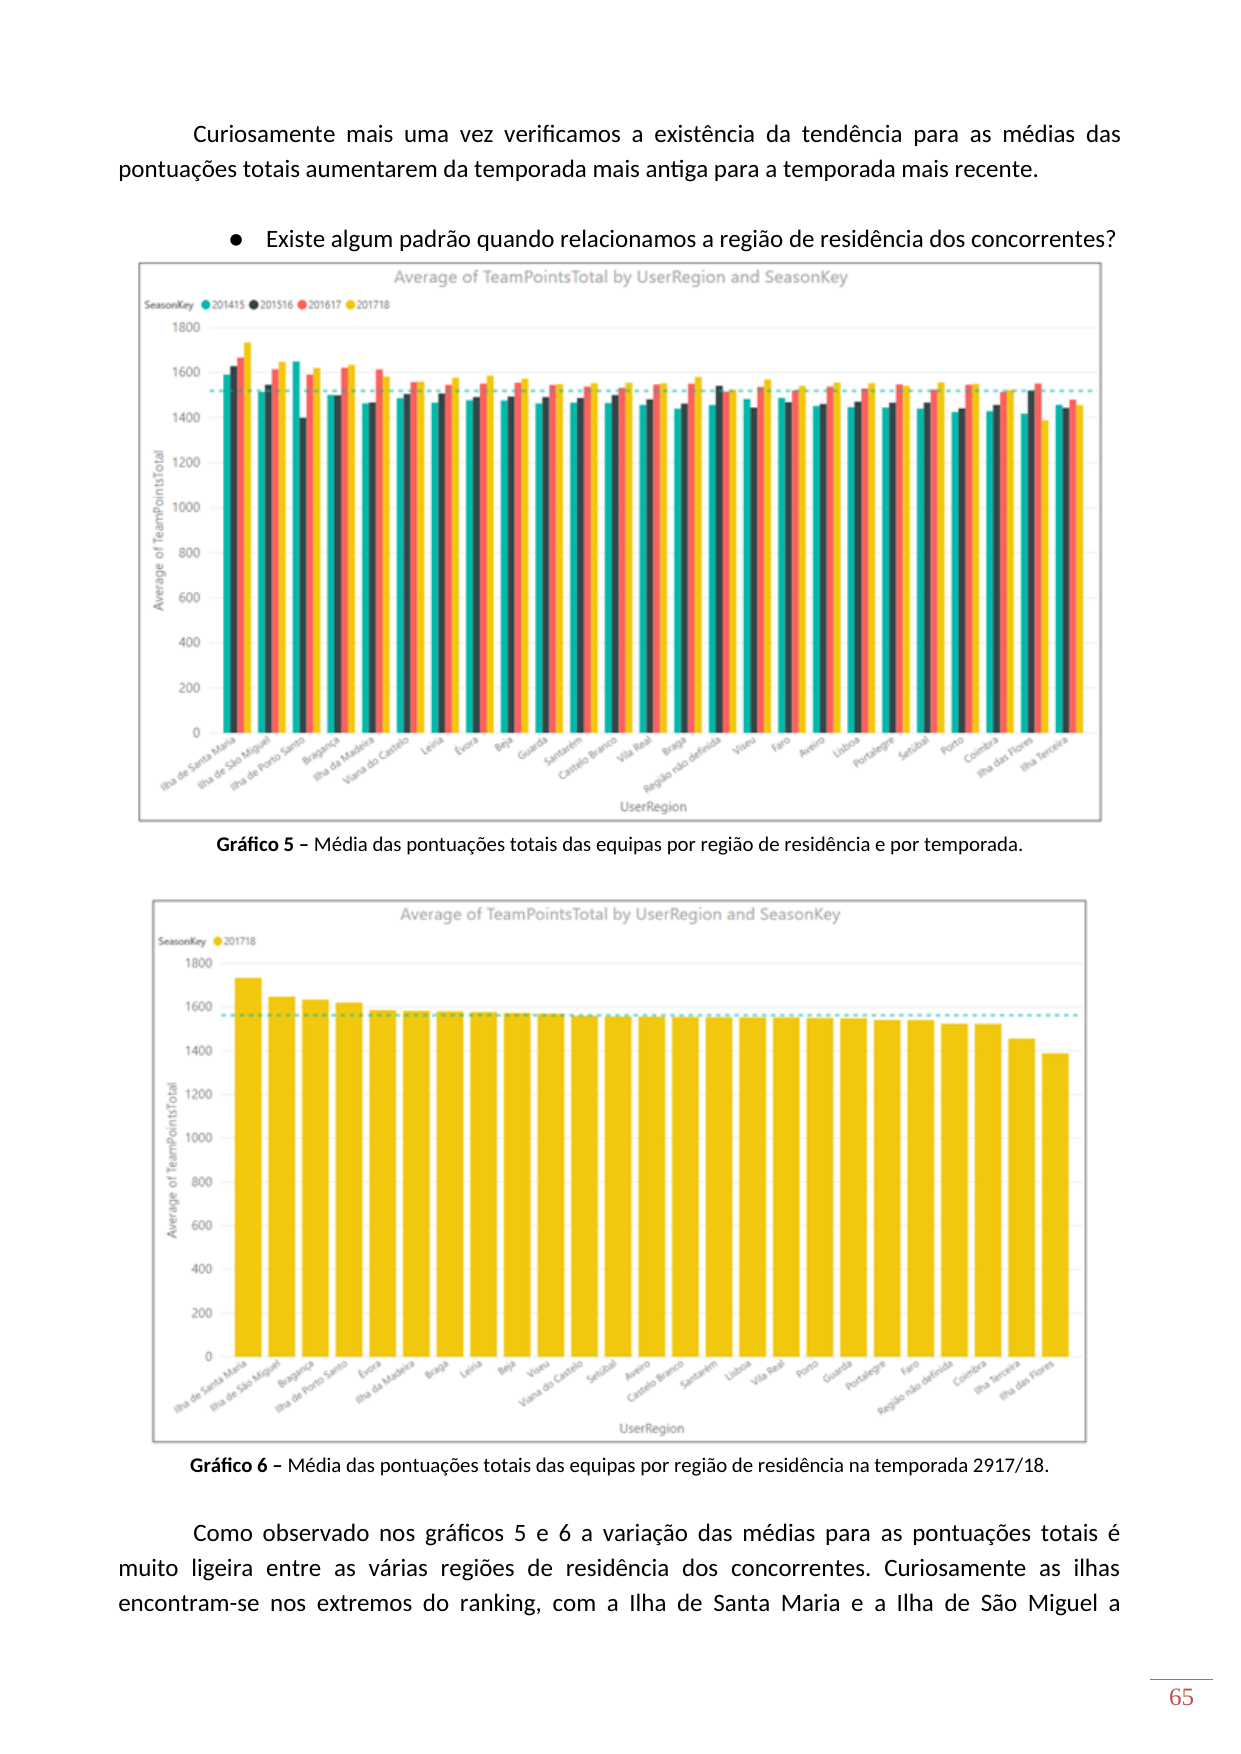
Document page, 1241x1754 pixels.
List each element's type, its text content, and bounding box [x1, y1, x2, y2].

picture [134, 258, 1107, 827]
text Gráfico 6 – Média das pontuações totais das equipas por região de residência na temporada 2917/18. [118, 1452, 1122, 1478]
text Curiosamente mais uma vez verificamos a existência da tendência para as médias das pontuações totais aumentarem da temporada mais antiga para a temporada mais recente. [118, 118, 1122, 184]
list Existe algum padrão quando relacionamos a região de residência dos concorrentes? [228, 223, 1122, 254]
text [118, 1517, 1122, 1617]
text Gráfico 5 – Média das pontuações totais das equipas por região de residência e por temporada. [118, 831, 1122, 856]
picture [150, 895, 1091, 1449]
